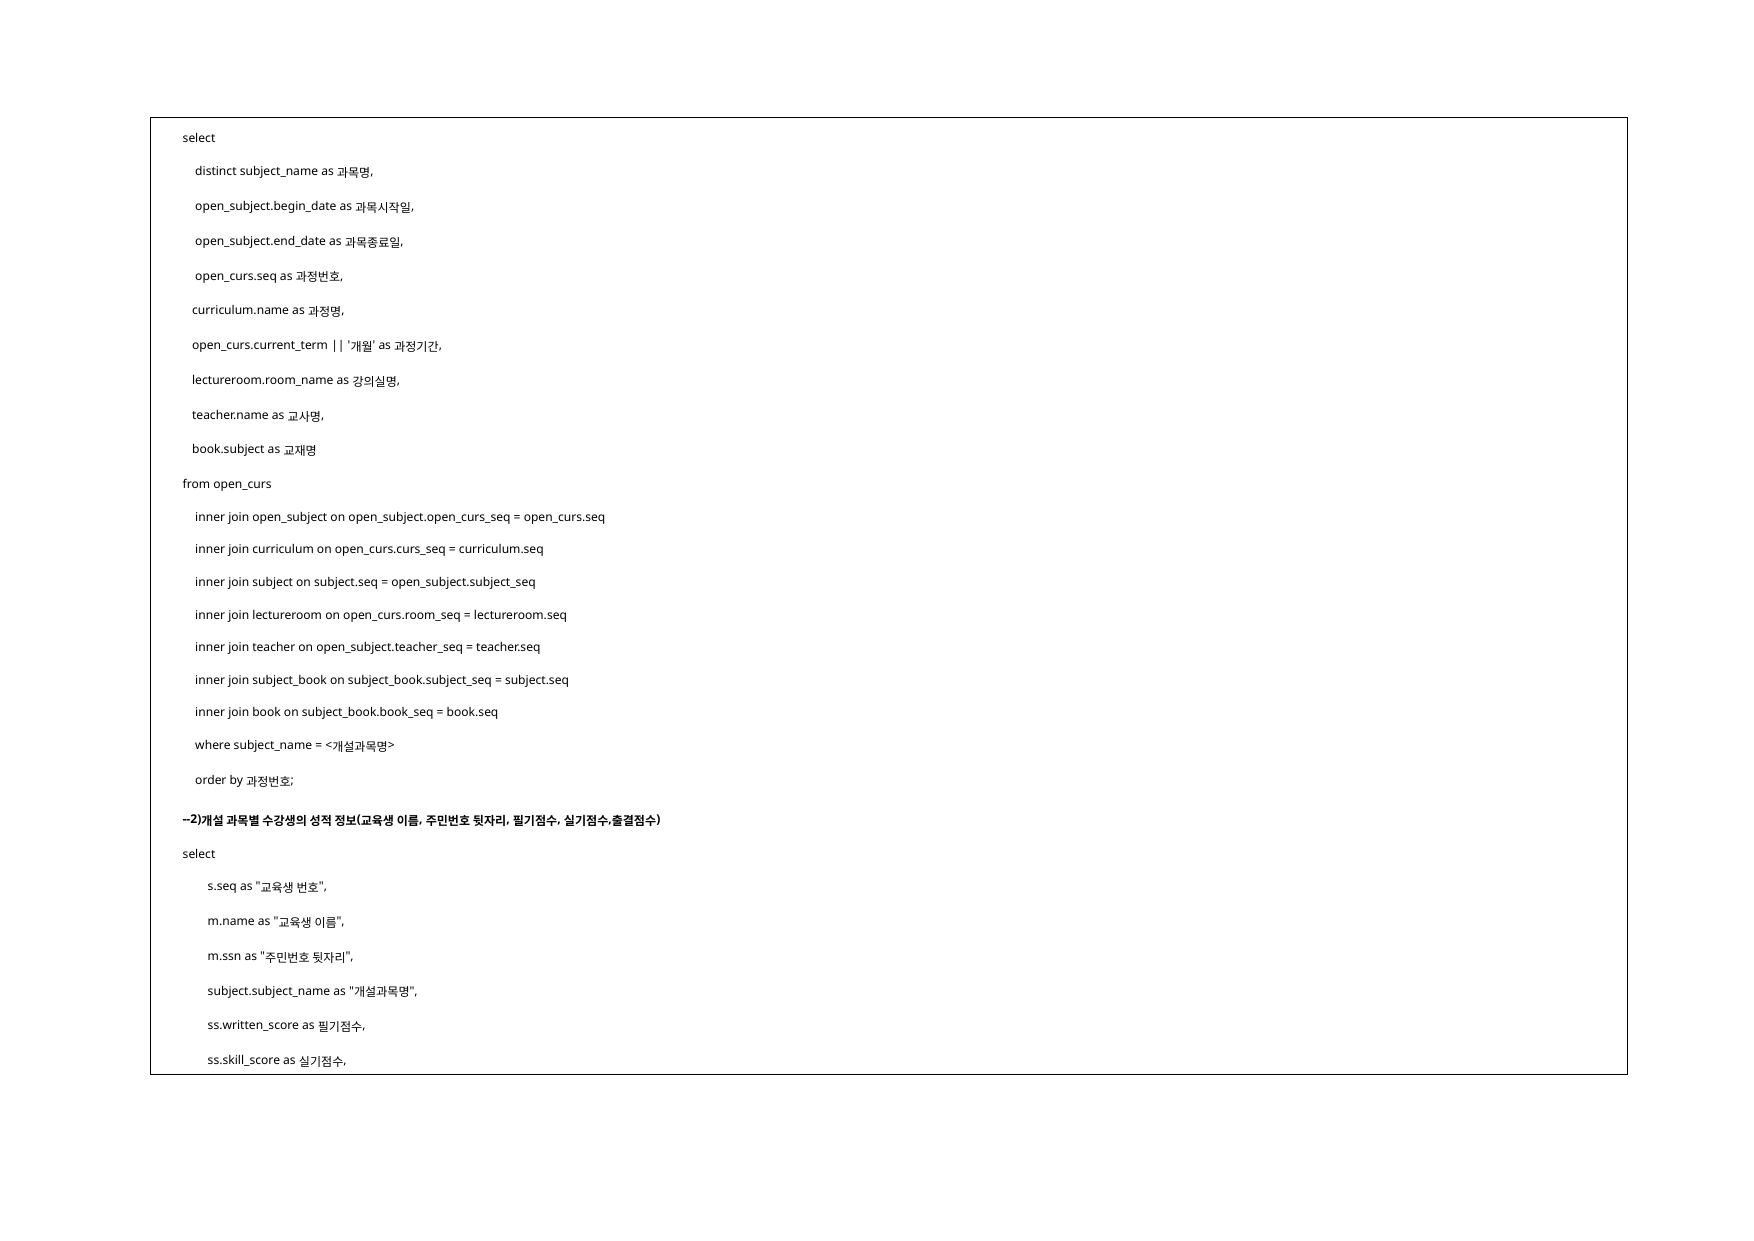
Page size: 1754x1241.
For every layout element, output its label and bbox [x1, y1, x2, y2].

table_cell [151, 118, 1627, 1074]
